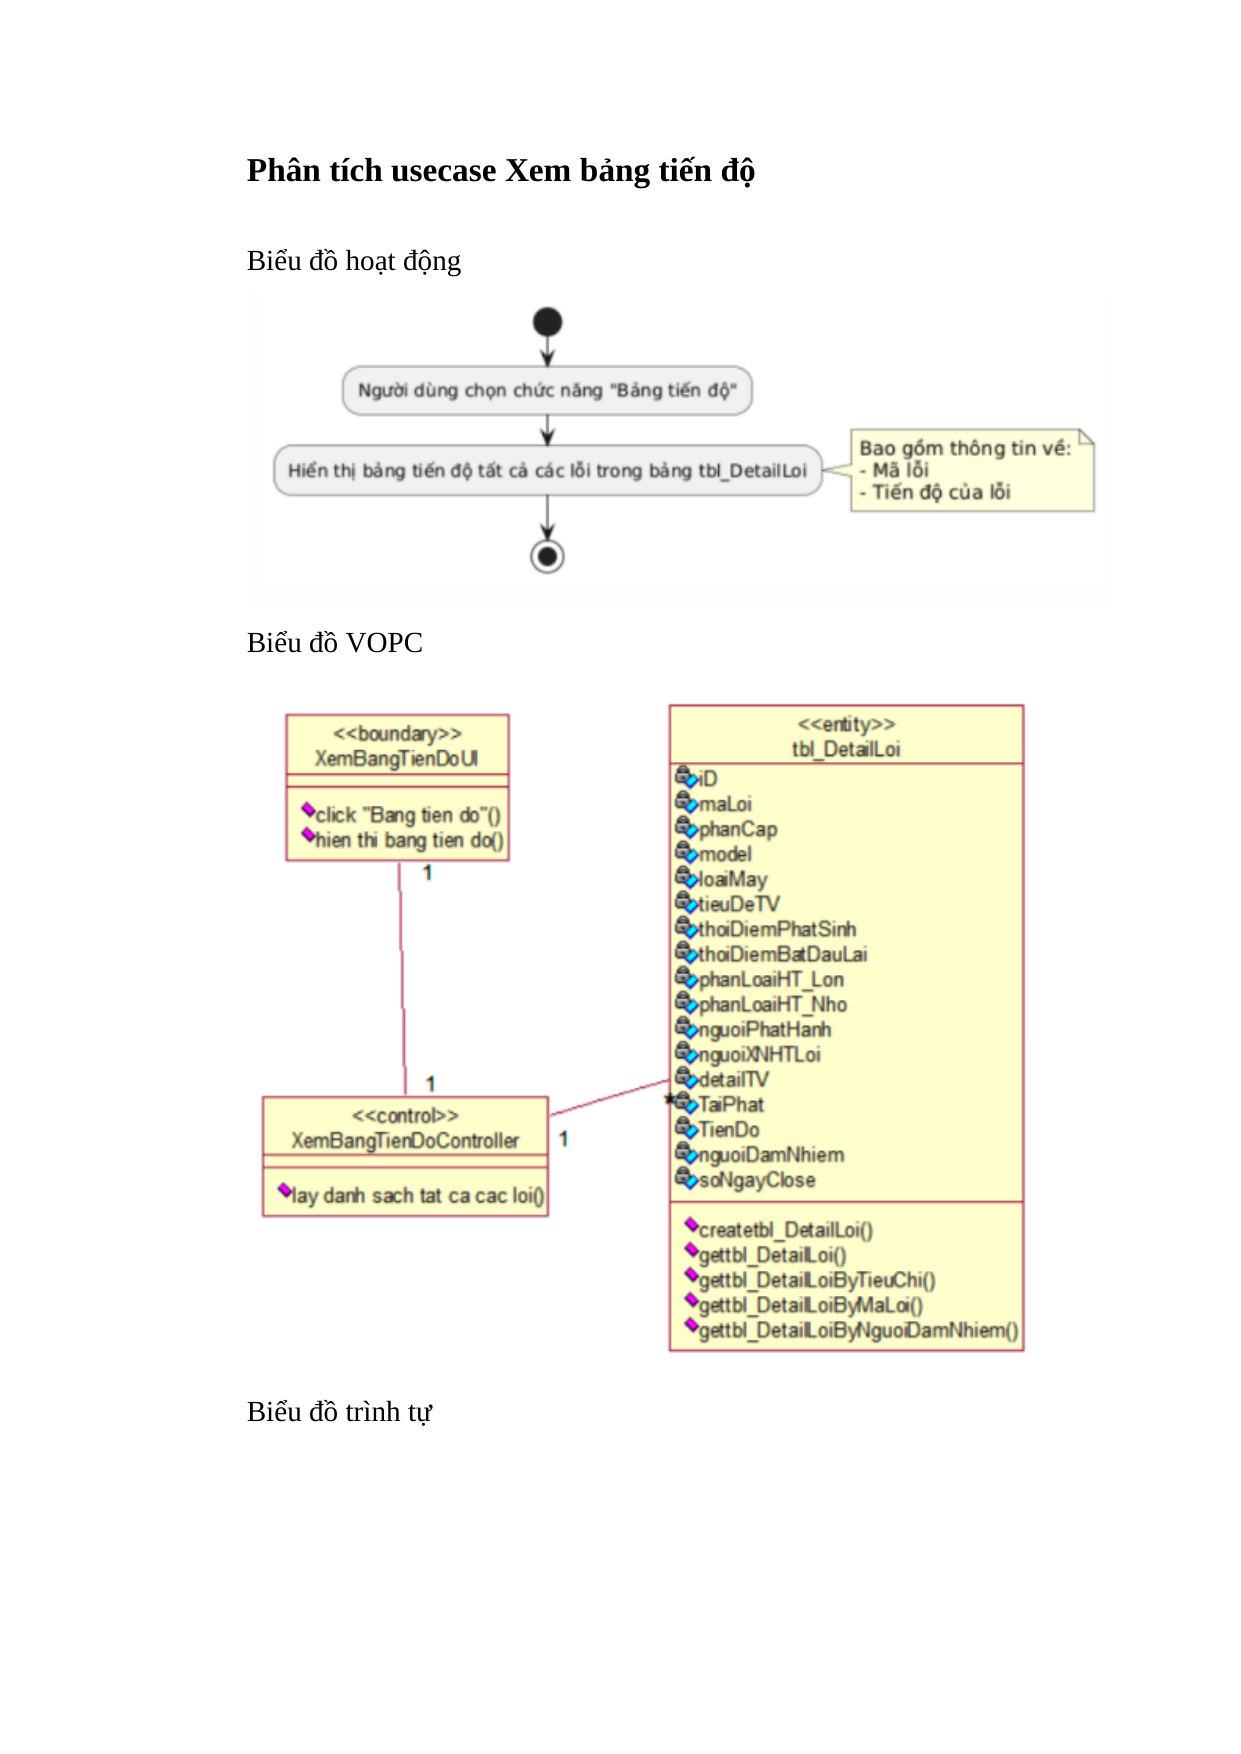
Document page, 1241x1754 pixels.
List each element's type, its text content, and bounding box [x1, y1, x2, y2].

text Biểu đồ trình tự [187, 1394, 1053, 1427]
picture [246, 293, 1112, 609]
text Biểu đồ VOPC [187, 626, 1053, 659]
subtitle Phân tích usecase Xem bảng tiến độ [187, 150, 1053, 188]
text Biểu đồ hoạt động [187, 243, 1053, 277]
picture [246, 676, 1047, 1378]
